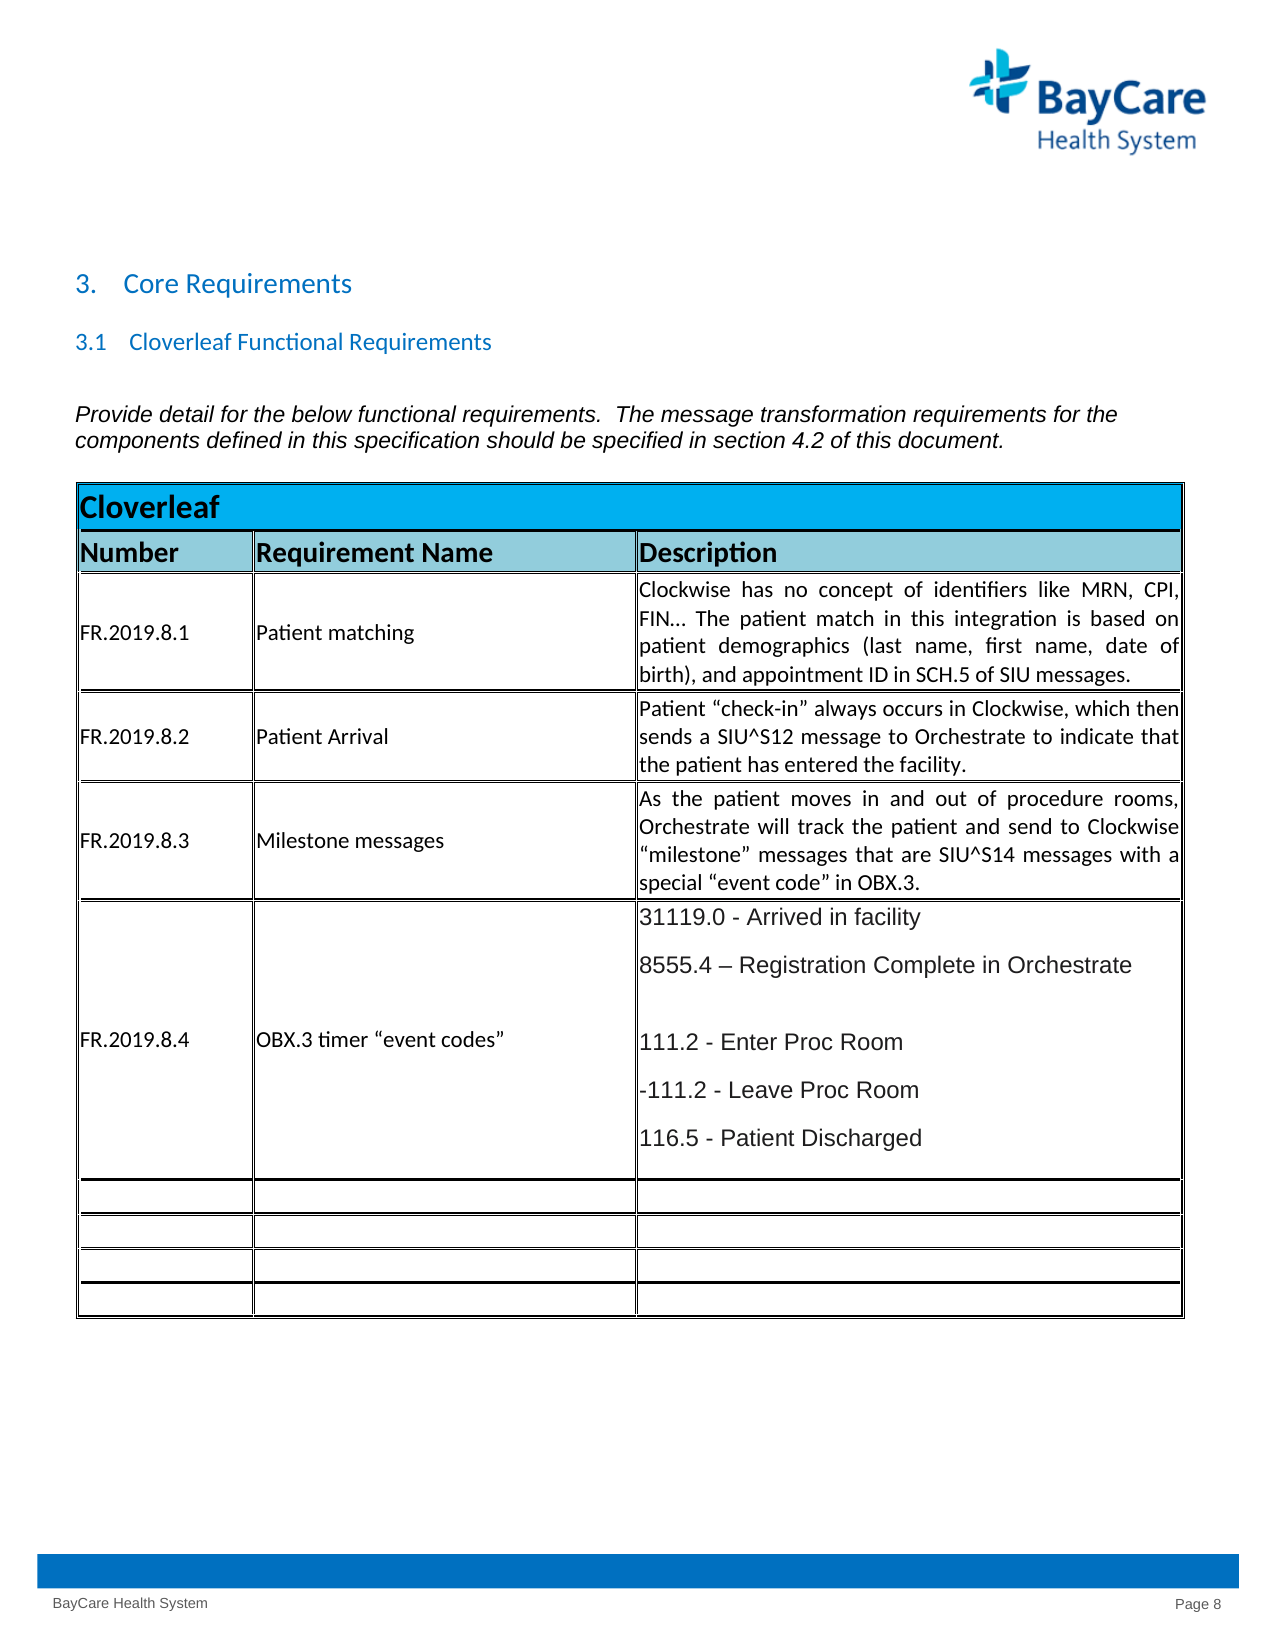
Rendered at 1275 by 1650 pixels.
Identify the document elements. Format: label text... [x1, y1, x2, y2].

table_cell FR.2019.8.1 [77, 571, 253, 689]
subtitle 3. Core Requirements [75, 265, 1200, 301]
table_cell [77, 1247, 253, 1281]
table_cell [79, 1281, 253, 1315]
table_cell FR.2019.8.2 [79, 689, 252, 780]
table_cell [638, 1178, 1183, 1212]
table_cell [77, 1178, 252, 1212]
table_cell Description [638, 529, 1181, 571]
table_cell [79, 1212, 252, 1247]
table_cell Requirement Name [255, 532, 635, 571]
picture [951, 37, 1233, 168]
table_cell [637, 1281, 1181, 1315]
table_cell As the patient moves in and out of procedure rooms, Orchestrate will track the patient and send to Clockwise “milestone” messages that are SIU^S14 messages with a special “event code” in OBX.3. [637, 780, 1183, 898]
table_cell Patient Arrival [255, 693, 635, 780]
table_cell FR.2019.8.3 [77, 780, 253, 898]
table_cell [254, 1284, 637, 1315]
table_cell Patient matching [255, 574, 635, 689]
table_cell Number [79, 529, 252, 571]
table_cell [255, 1250, 635, 1281]
table_cell Patient “check-in” always occurs in Clockwise, which then sends a SIU^S12 message to Orchestrate to indicate that the patient has entered the facility. [638, 689, 1182, 780]
table_cell 31119.0 - Arrived in facility 8555.4 – Registration Complete in Orchestrate 111.2 - Enter Proc Room -111.2 - Leave Proc Room 116.5 - Patient Discharged [638, 898, 1182, 1178]
table_cell OBX.3 timer “event codes” [255, 902, 635, 1178]
table_cell [638, 1212, 1182, 1247]
table_header Cloverleaf [79, 485, 1181, 529]
subtitle 3.1 Cloverleaf Functional Requirements [75, 326, 1200, 356]
table_cell [637, 1247, 1183, 1281]
table_cell [255, 1216, 635, 1247]
table_cell FR.2019.8.4 [79, 898, 252, 1178]
table_cell Milestone messages [255, 783, 635, 898]
table_cell [255, 1181, 635, 1212]
table_cell Clockwise has no concept of identifiers like MRN, CPI, FIN… The patient match in this integration is based on patient demographics (last name, first name, date of birth), and appointment ID in SCH.5 of SIU messages. [637, 571, 1183, 689]
